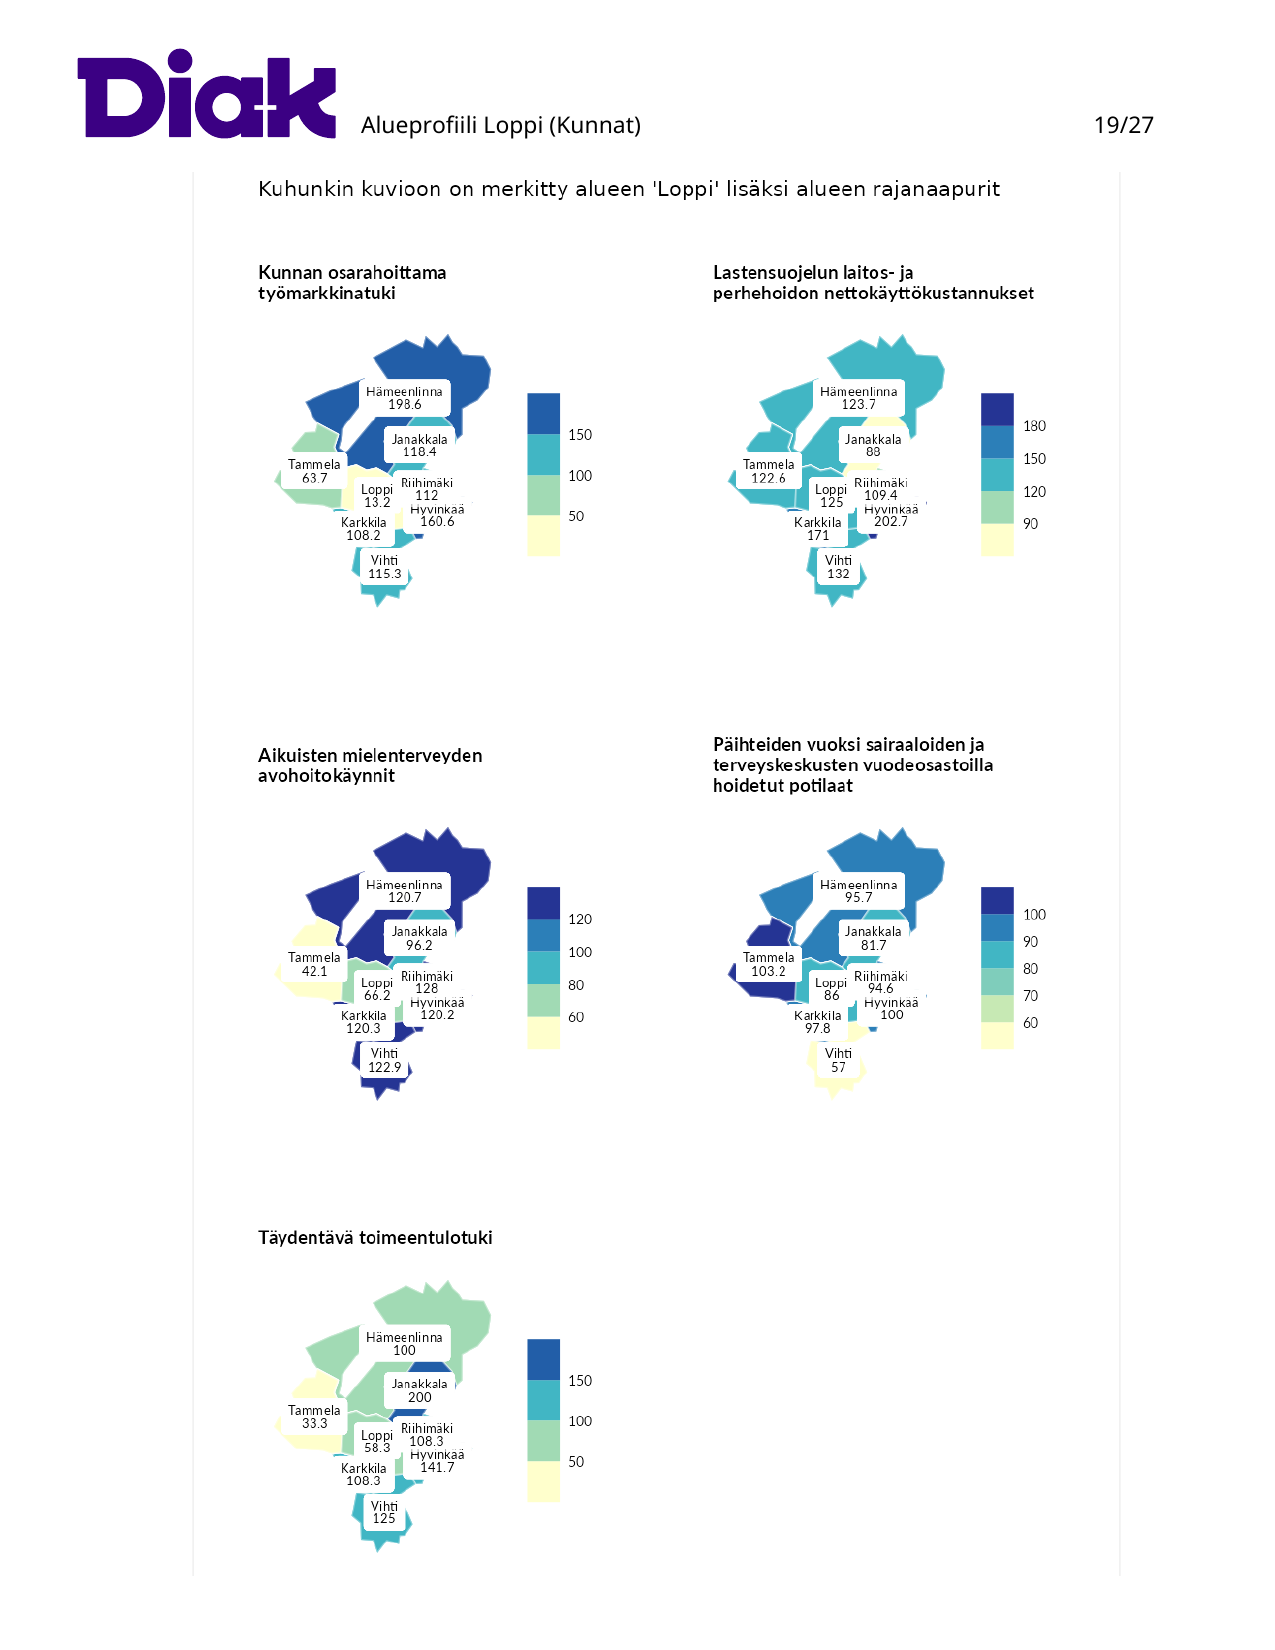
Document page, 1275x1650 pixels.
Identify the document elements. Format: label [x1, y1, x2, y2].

picture [93, 172, 1219, 1576]
